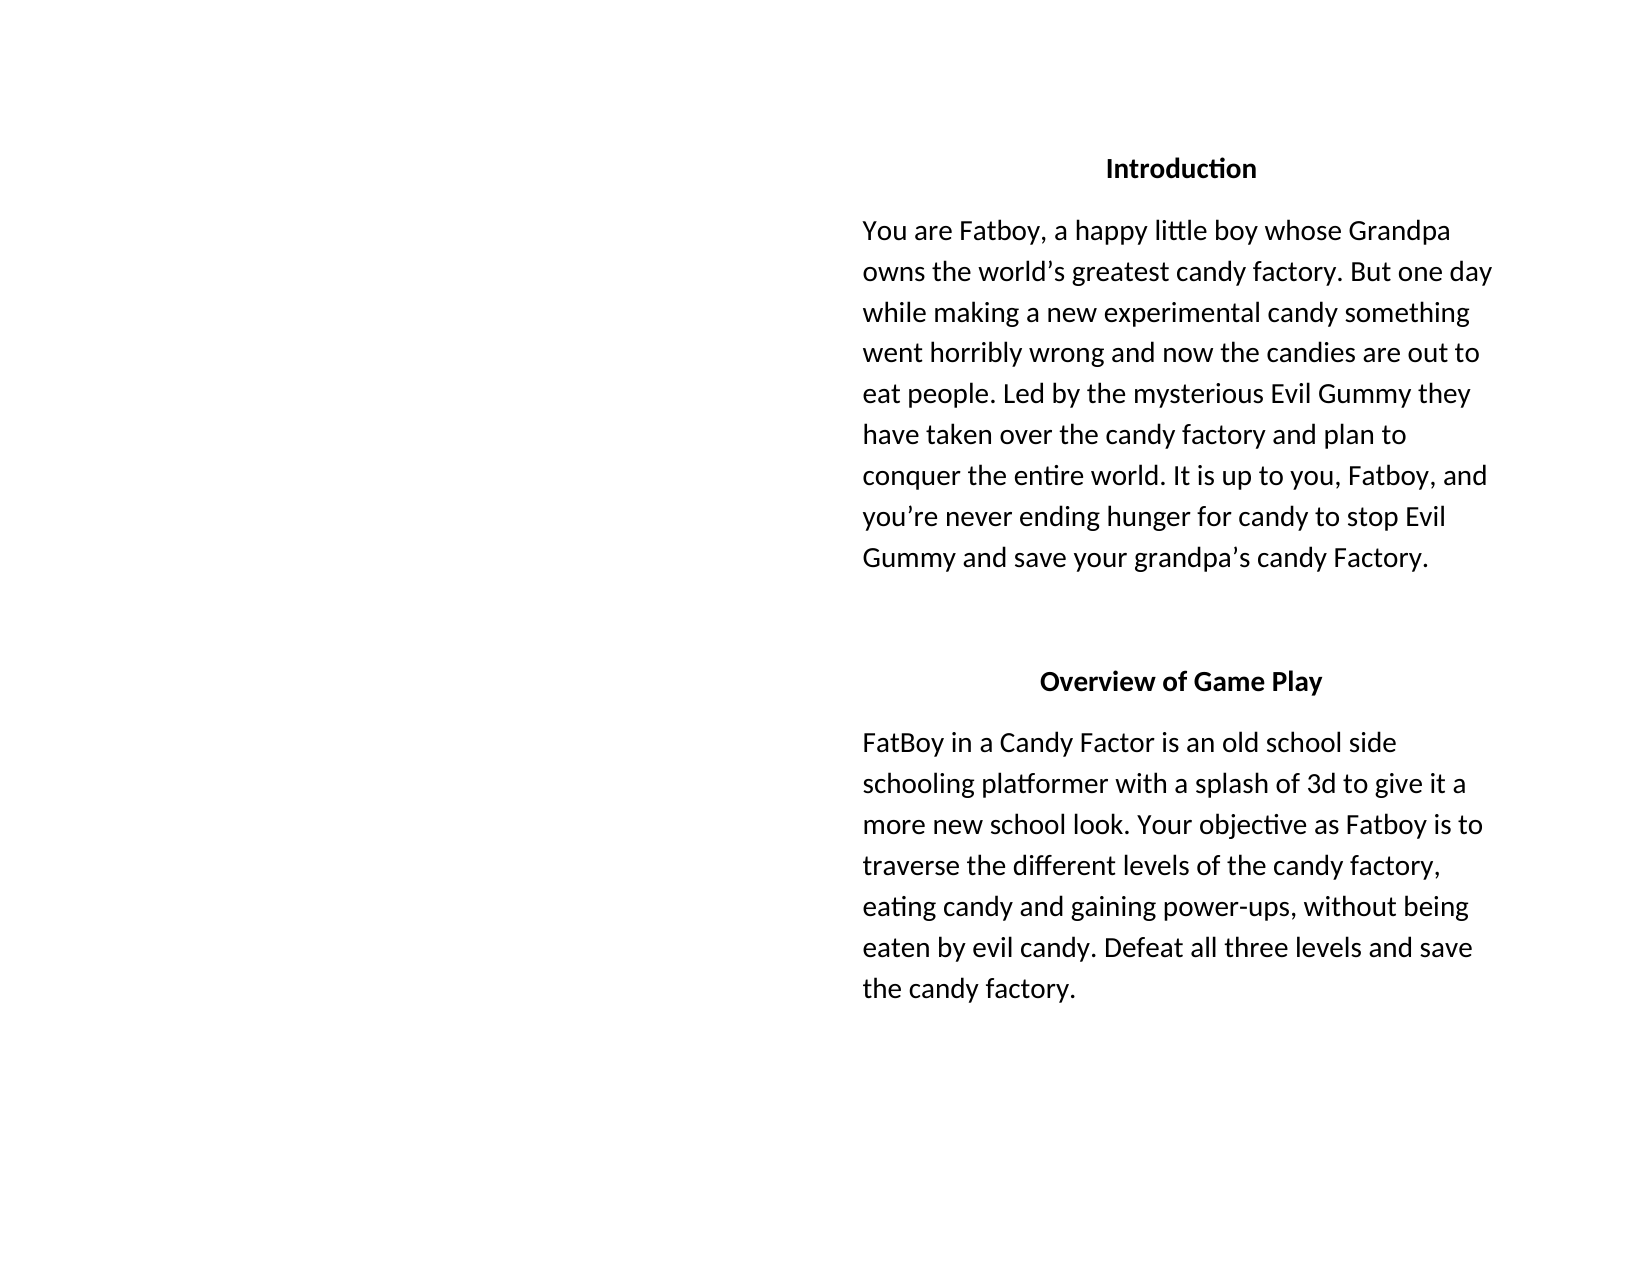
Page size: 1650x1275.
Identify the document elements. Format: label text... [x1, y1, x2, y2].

text Overview of Game Play [862, 663, 1500, 698]
text FatBoy in a Candy Factor is an old school side schooling platformer with a splash of 3d to give it a more new school look. Your objective as Fatboy is to traverse the different levels of the candy factory, eating candy and gaining power-ups, without being eaten by evil candy. Defeat all three levels and save the candy factory. [862, 724, 1500, 1006]
text Introduction [862, 150, 1500, 186]
text You are Fatboy, a happy little boy whose Grandpa owns the world’s greatest candy factory. But one day while making a new experimental candy something went horribly wrong and now the candies are out to eat people. Led by the mysterious Evil Gummy they have taken over the candy factory and plan to conquer the entire world. It is up to you, Fatboy, and you’re never ending hunger for candy to stop Evil Gummy and save your grandpa’s candy Factory. [862, 212, 1500, 575]
